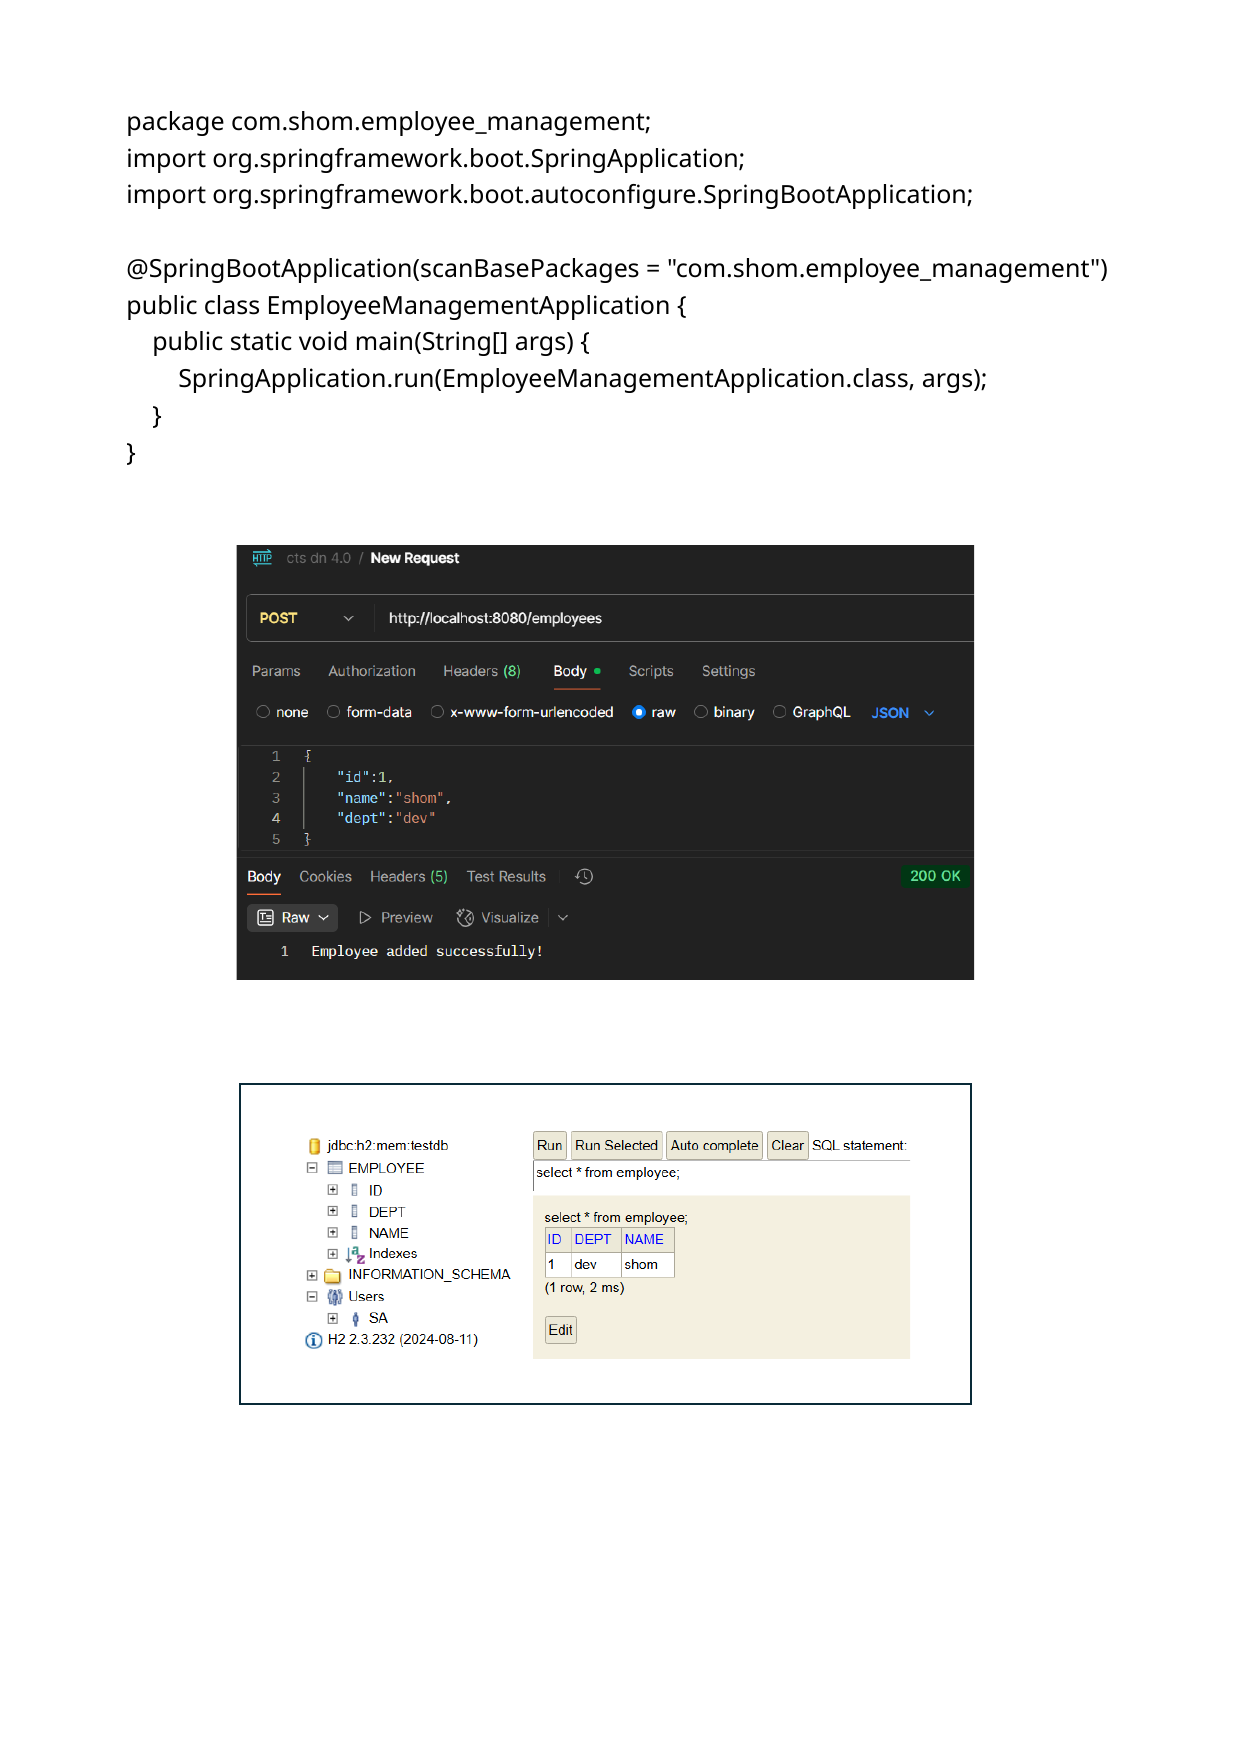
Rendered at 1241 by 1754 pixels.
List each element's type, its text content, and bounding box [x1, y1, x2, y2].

text } [126, 398, 1122, 432]
text import org.springframework.boot.autoconfigure.SpringBootApplication; [126, 177, 1122, 211]
picture [301, 1126, 911, 1359]
text package com.shom.employee_management; [126, 103, 1122, 137]
text @SpringBootApplication(scanBasePackages = "com.shom.employee_management") [126, 251, 1122, 284]
picture [236, 545, 975, 980]
text public static void main(String[] args) { [126, 324, 1122, 358]
text import org.springframework.boot.SpringApplication; [126, 140, 1122, 174]
text SpringApplication.run(EmployeeManagementApplication.class, args); [126, 361, 1122, 395]
text public class EmployeeManagementApplication { [126, 287, 1122, 321]
text } [126, 434, 1122, 468]
